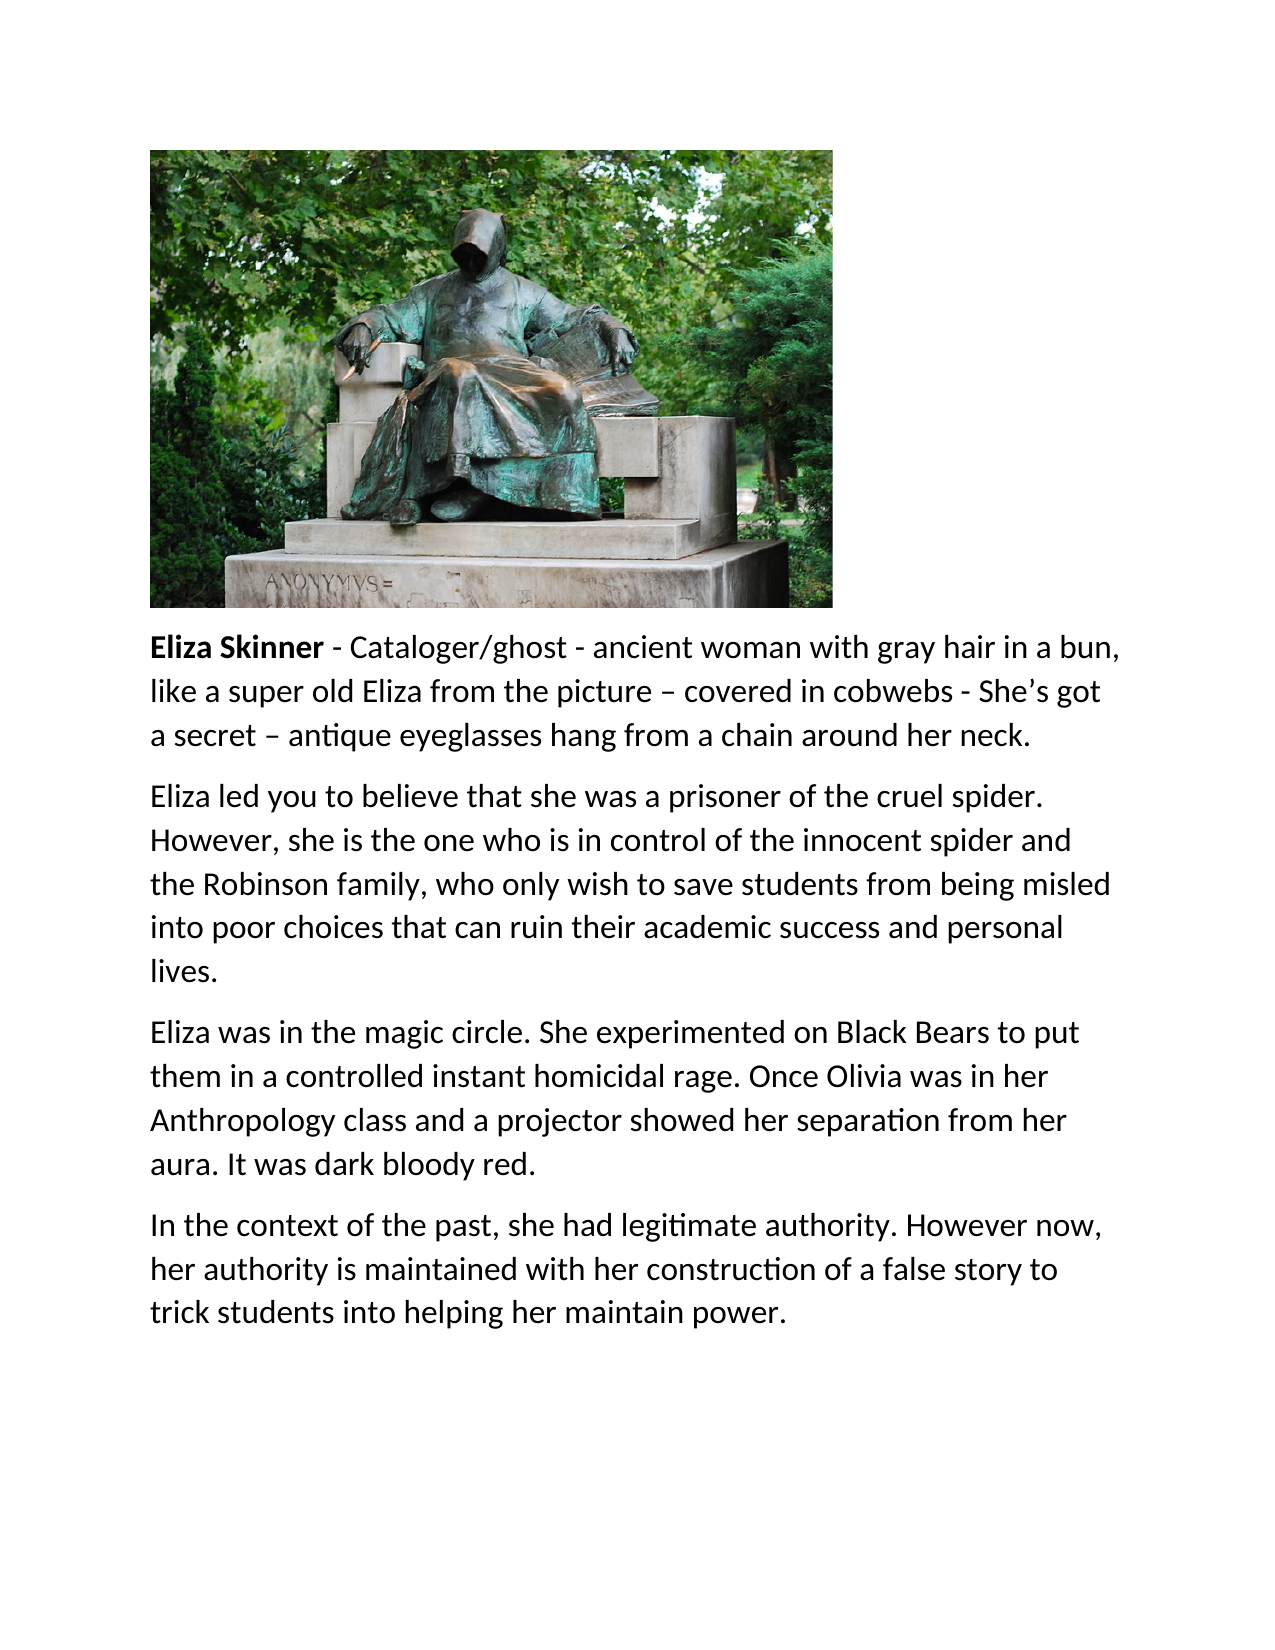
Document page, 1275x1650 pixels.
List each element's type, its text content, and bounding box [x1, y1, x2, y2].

text Eliza was in the magic circle. She experimented on Black Bears to put them in a controlled instant homicidal rage. Once Olivia was in her Anthropology class and a projector showed her separation from her aura. It was dark bloody red. [150, 1011, 1125, 1184]
text In the context of the past, she had legitimate authority. However now, her authority is maintained with her construction of a false story to trick students into helping her maintain power. [150, 1204, 1125, 1332]
text Eliza led you to believe that she was a prisoner of the cruel spider. However, she is the one who is in control of the innocent spider and the Robinson family, who only wish to save students from being misled into poor choices that can ruin their academic success and personal lives. [150, 775, 1125, 991]
picture [150, 150, 833, 608]
text Eliza Skinner - Cataloger/ghost - ancient woman with gray hair in a bun, like a super old Eliza from the picture – covered in cobwebs - She’s got a secret – antique eyeglasses hang from a chain around her neck. [150, 626, 1125, 755]
